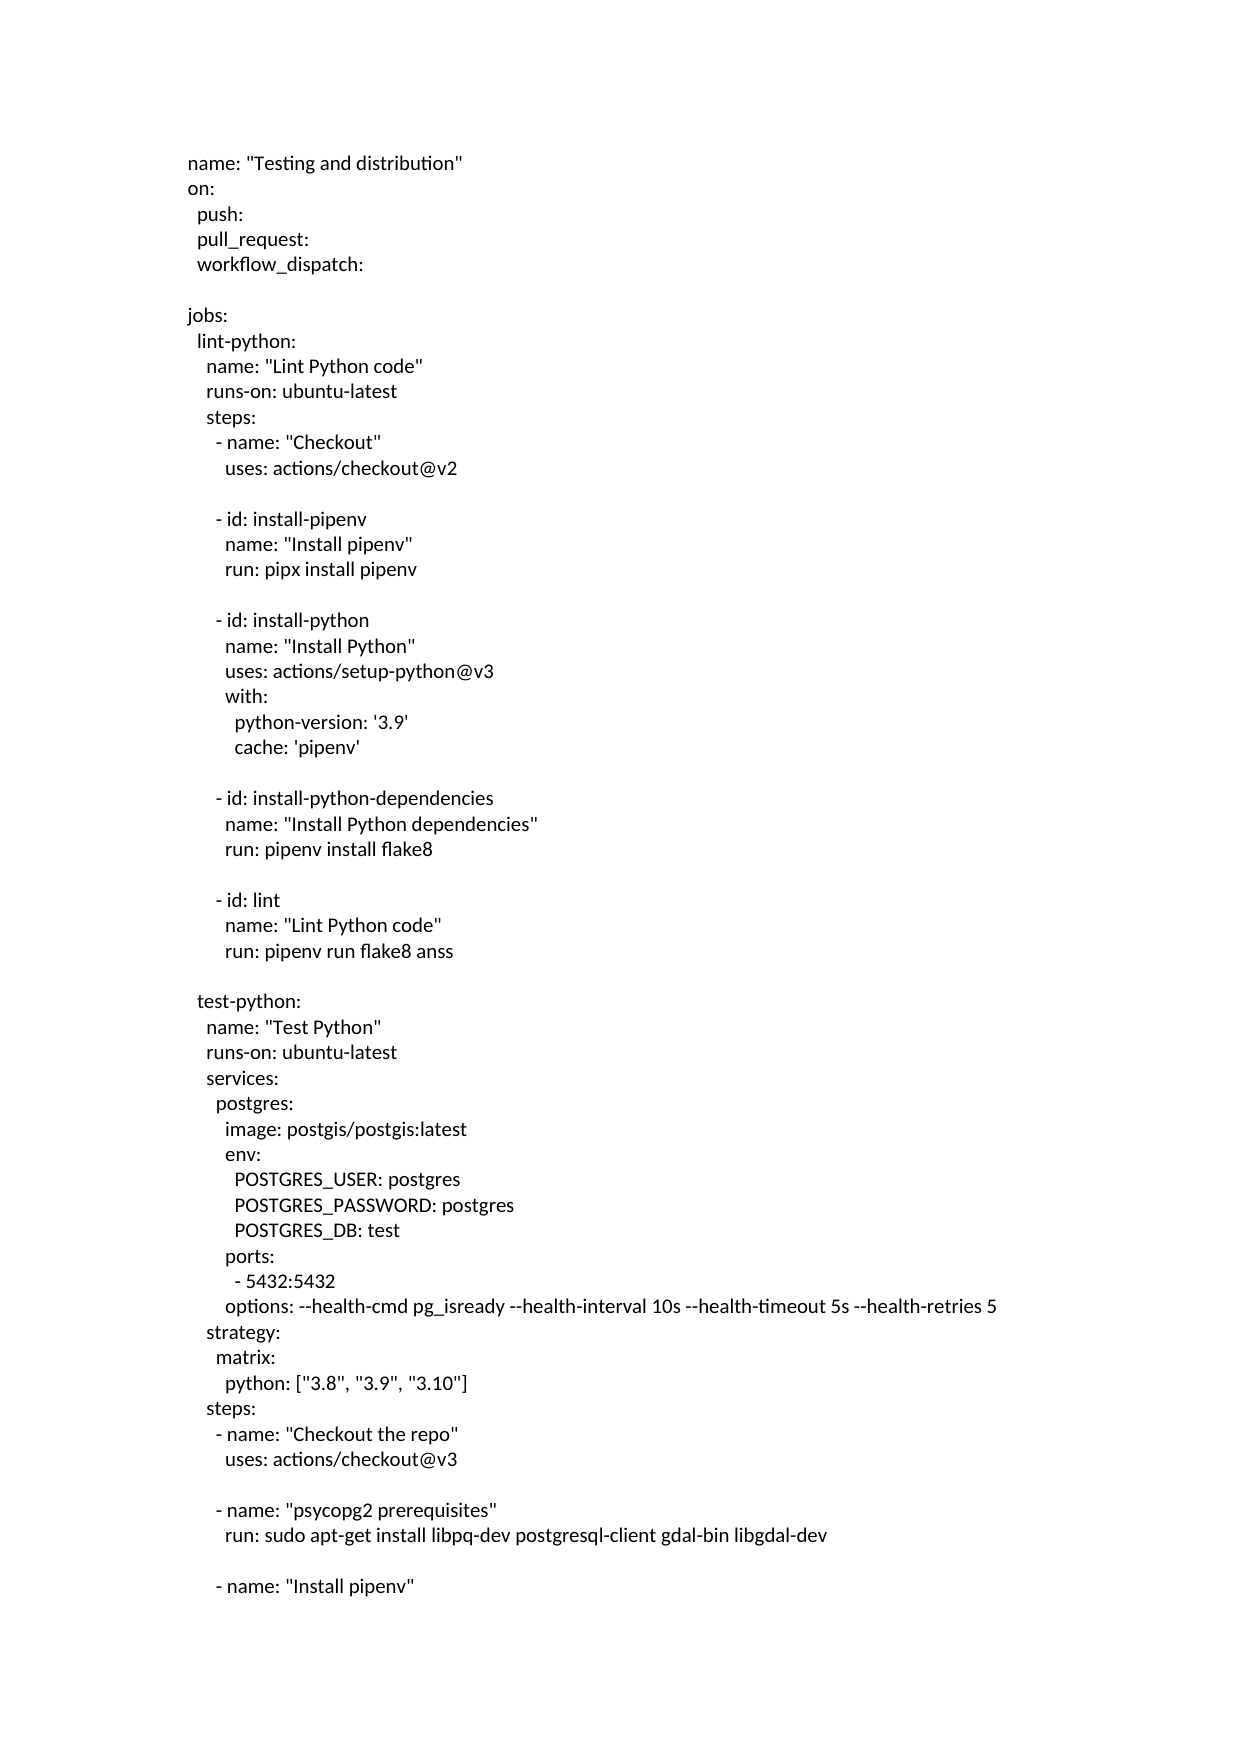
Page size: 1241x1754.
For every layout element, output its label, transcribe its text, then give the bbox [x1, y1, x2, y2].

text postgres: [187, 1090, 1053, 1116]
text matrix: [187, 1344, 1053, 1370]
text env: [187, 1141, 1053, 1167]
text POSTGRES_PASSWORD: postgres [187, 1192, 1053, 1217]
text - id: install-python-dependencies [187, 785, 1053, 811]
text name: "Test Python" [187, 1014, 1053, 1039]
text runs-on: ubuntu-latest [187, 1039, 1053, 1065]
text test-python: [187, 989, 1053, 1014]
text run: pipenv install flake8 [187, 836, 1053, 862]
text - name: "psycopg2 prerequisites" [187, 1497, 1053, 1522]
text - 5432:5432 [187, 1268, 1053, 1294]
text name: "Install Python" [187, 633, 1053, 658]
text services: [187, 1065, 1053, 1090]
text - name: "Checkout the repo" [187, 1421, 1053, 1446]
text python-version: '3.9' [187, 709, 1053, 734]
text runs-on: ubuntu-latest [187, 379, 1053, 404]
text - id: lint [187, 887, 1053, 912]
text name: "Install pipenv" [187, 531, 1053, 557]
text options: --health-cmd pg_isready --health-interval 10s --health-timeout 5s --health-retries 5 [187, 1294, 1053, 1319]
text strategy: [187, 1319, 1053, 1344]
text ports: [187, 1243, 1053, 1268]
text cache: 'pipenv' [187, 734, 1053, 760]
text - name: "Checkout" [187, 429, 1053, 455]
text - id: install-pipenv [187, 506, 1053, 531]
text name: "Testing and distribution" [187, 150, 1053, 175]
text with: [187, 684, 1053, 709]
text pull_request: [187, 226, 1053, 252]
text POSTGRES_DB: test [187, 1217, 1053, 1243]
text on: [187, 175, 1053, 201]
text run: pipenv run flake8 anss [187, 938, 1053, 963]
text name: "Lint Python code" [187, 353, 1053, 379]
text uses: actions/checkout@v2 [187, 455, 1053, 480]
text run: sudo apt-get install libpq-dev postgresql-client gdal-bin libgdal-dev [187, 1522, 1053, 1548]
text POSTGRES_USER: postgres [187, 1167, 1053, 1192]
text run: pipx install pipenv [187, 557, 1053, 582]
text workflow_dispatch: [187, 252, 1053, 277]
text - name: "Install pipenv" [187, 1573, 1053, 1599]
text uses: actions/setup-python@v3 [187, 658, 1053, 684]
text name: "Install Python dependencies" [187, 811, 1053, 836]
text image: postgis/postgis:latest [187, 1116, 1053, 1141]
text steps: [187, 1395, 1053, 1421]
text lint-python: [187, 328, 1053, 353]
text uses: actions/checkout@v3 [187, 1446, 1053, 1472]
text steps: [187, 404, 1053, 429]
text - id: install-python [187, 607, 1053, 633]
text name: "Lint Python code" [187, 912, 1053, 938]
text push: [187, 201, 1053, 226]
text jobs: [187, 302, 1053, 328]
text python: ["3.8", "3.9", "3.10"] [187, 1370, 1053, 1395]
